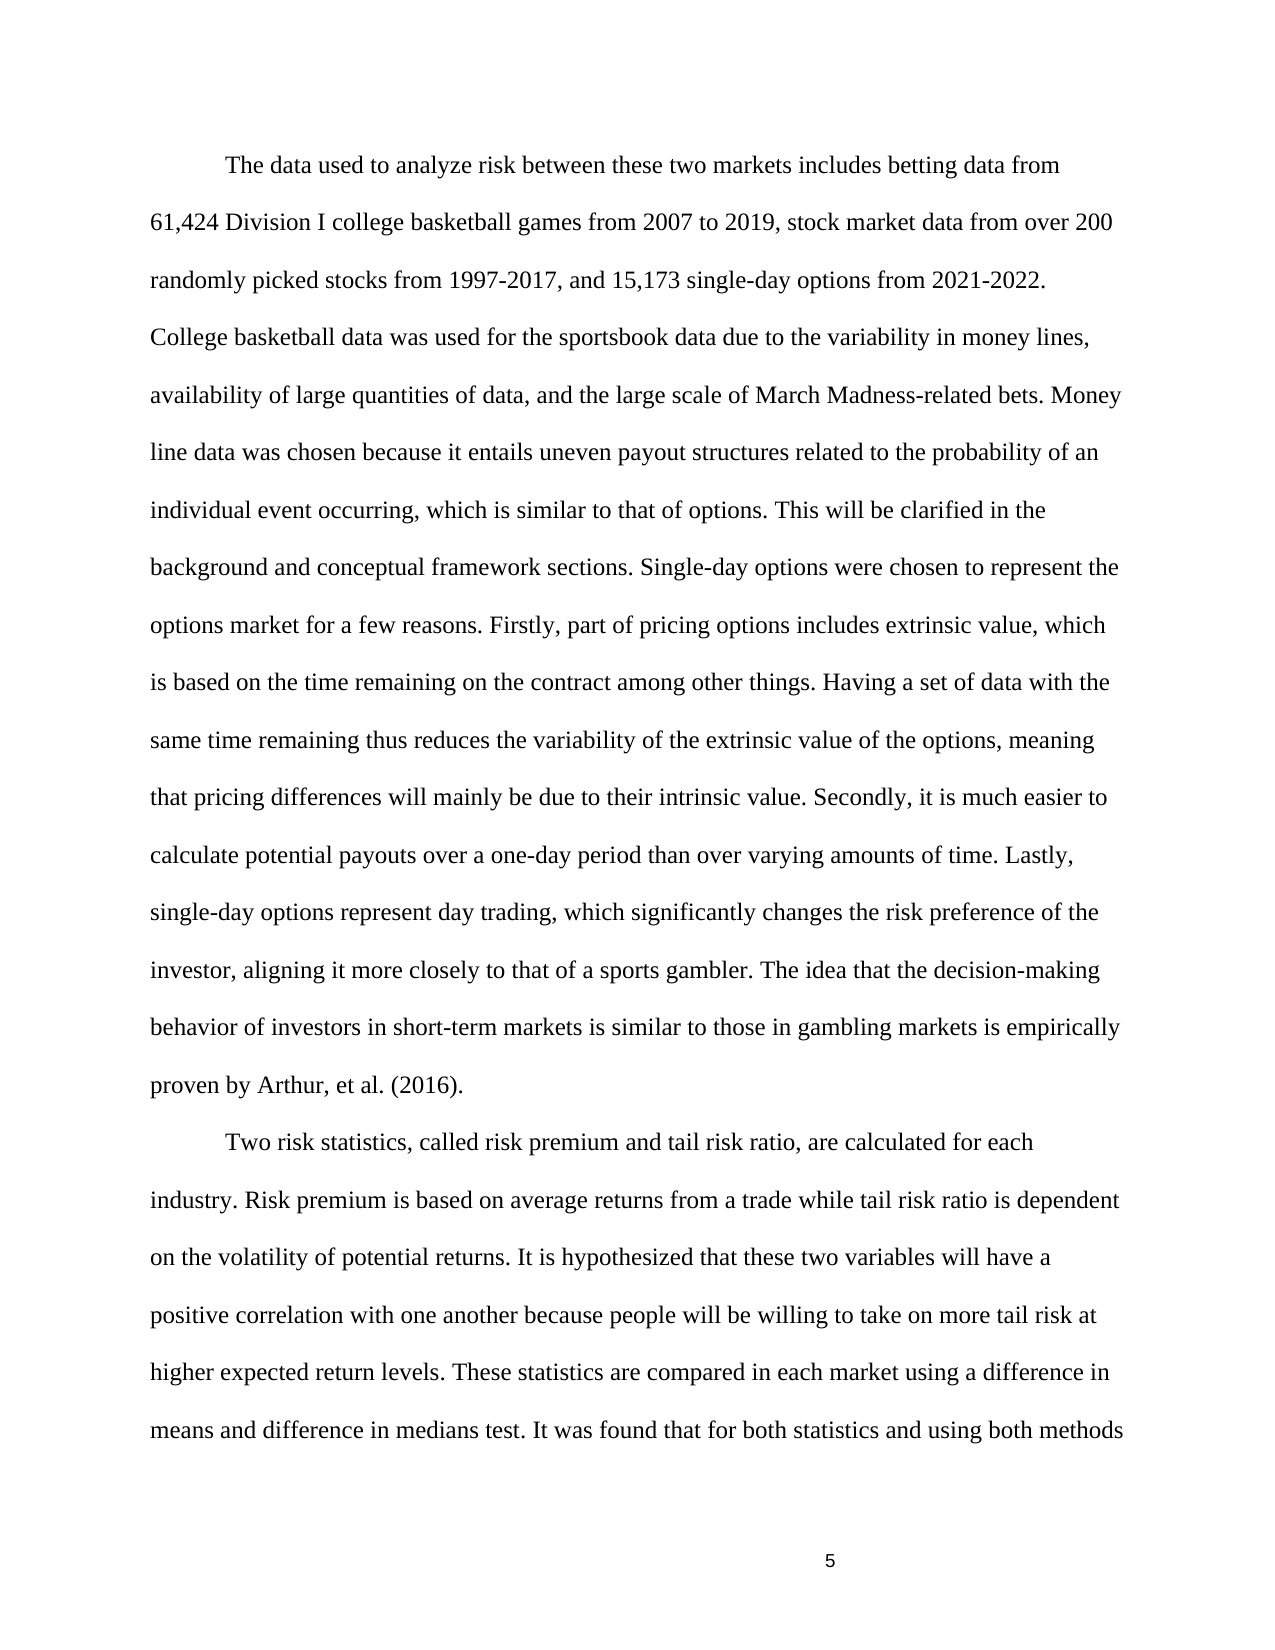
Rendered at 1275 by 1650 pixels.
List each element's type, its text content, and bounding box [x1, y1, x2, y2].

text The data used to analyze risk between these two markets includes betting data from 61,424 Division I college basketball games from 2007 to 2019, stock market data from over 200 randomly picked stocks from 1997-2017, and 15,173 single-day options from 2021-2022. College basketball data was used for the sportsbook data due to the variability in money lines, availability of large quantities of data, and the large scale of March Madness-related bets. Money line data was chosen because it entails uneven payout structures related to the probability of an individual event occurring, which is similar to that of options. This will be clarified in the background and conceptual framework sections. Single-day options were chosen to represent the options market for a few reasons. Firstly, part of pricing options includes extrinsic value, which is based on the time remaining on the contract among other things. Having a set of data with the same time remaining thus reduces the variability of the extrinsic value of the options, meaning that pricing differences will mainly be due to their intrinsic value. Secondly, it is much easier to calculate potential payouts over a one-day period than over varying amounts of time. Lastly, single-day options represent day trading, which significantly changes the risk preference of the investor, aligning it more closely to that of a sports gambler. The idea that the decision-making behavior of investors in short-term markets is similar to those in gambling markets is empirically proven by Arthur, et al. (2016). [150, 150, 1125, 1099]
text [150, 1127, 1125, 1444]
